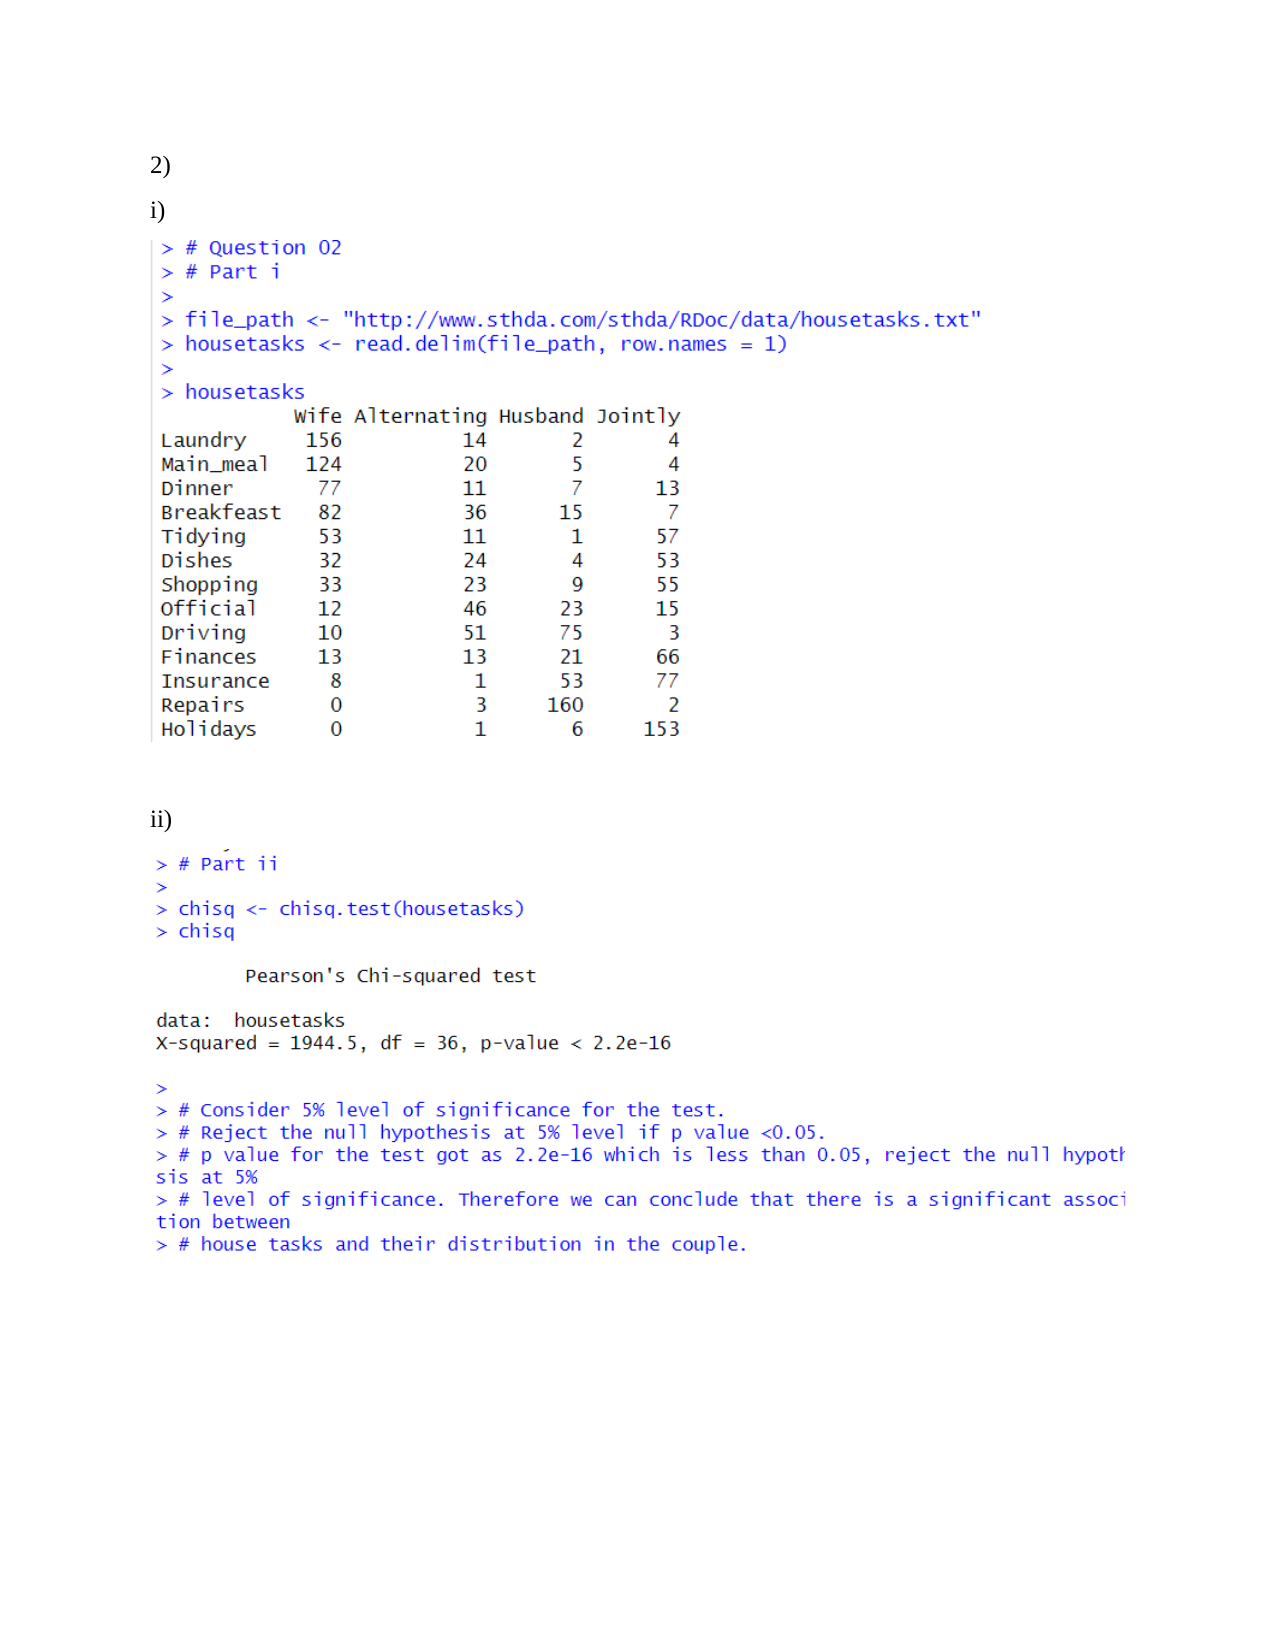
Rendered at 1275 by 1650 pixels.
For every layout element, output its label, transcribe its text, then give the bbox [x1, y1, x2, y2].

text i) [150, 195, 1125, 224]
text 2) [150, 150, 1125, 179]
text ii) [150, 804, 1125, 832]
picture [150, 849, 1125, 1254]
picture [150, 240, 1125, 742]
